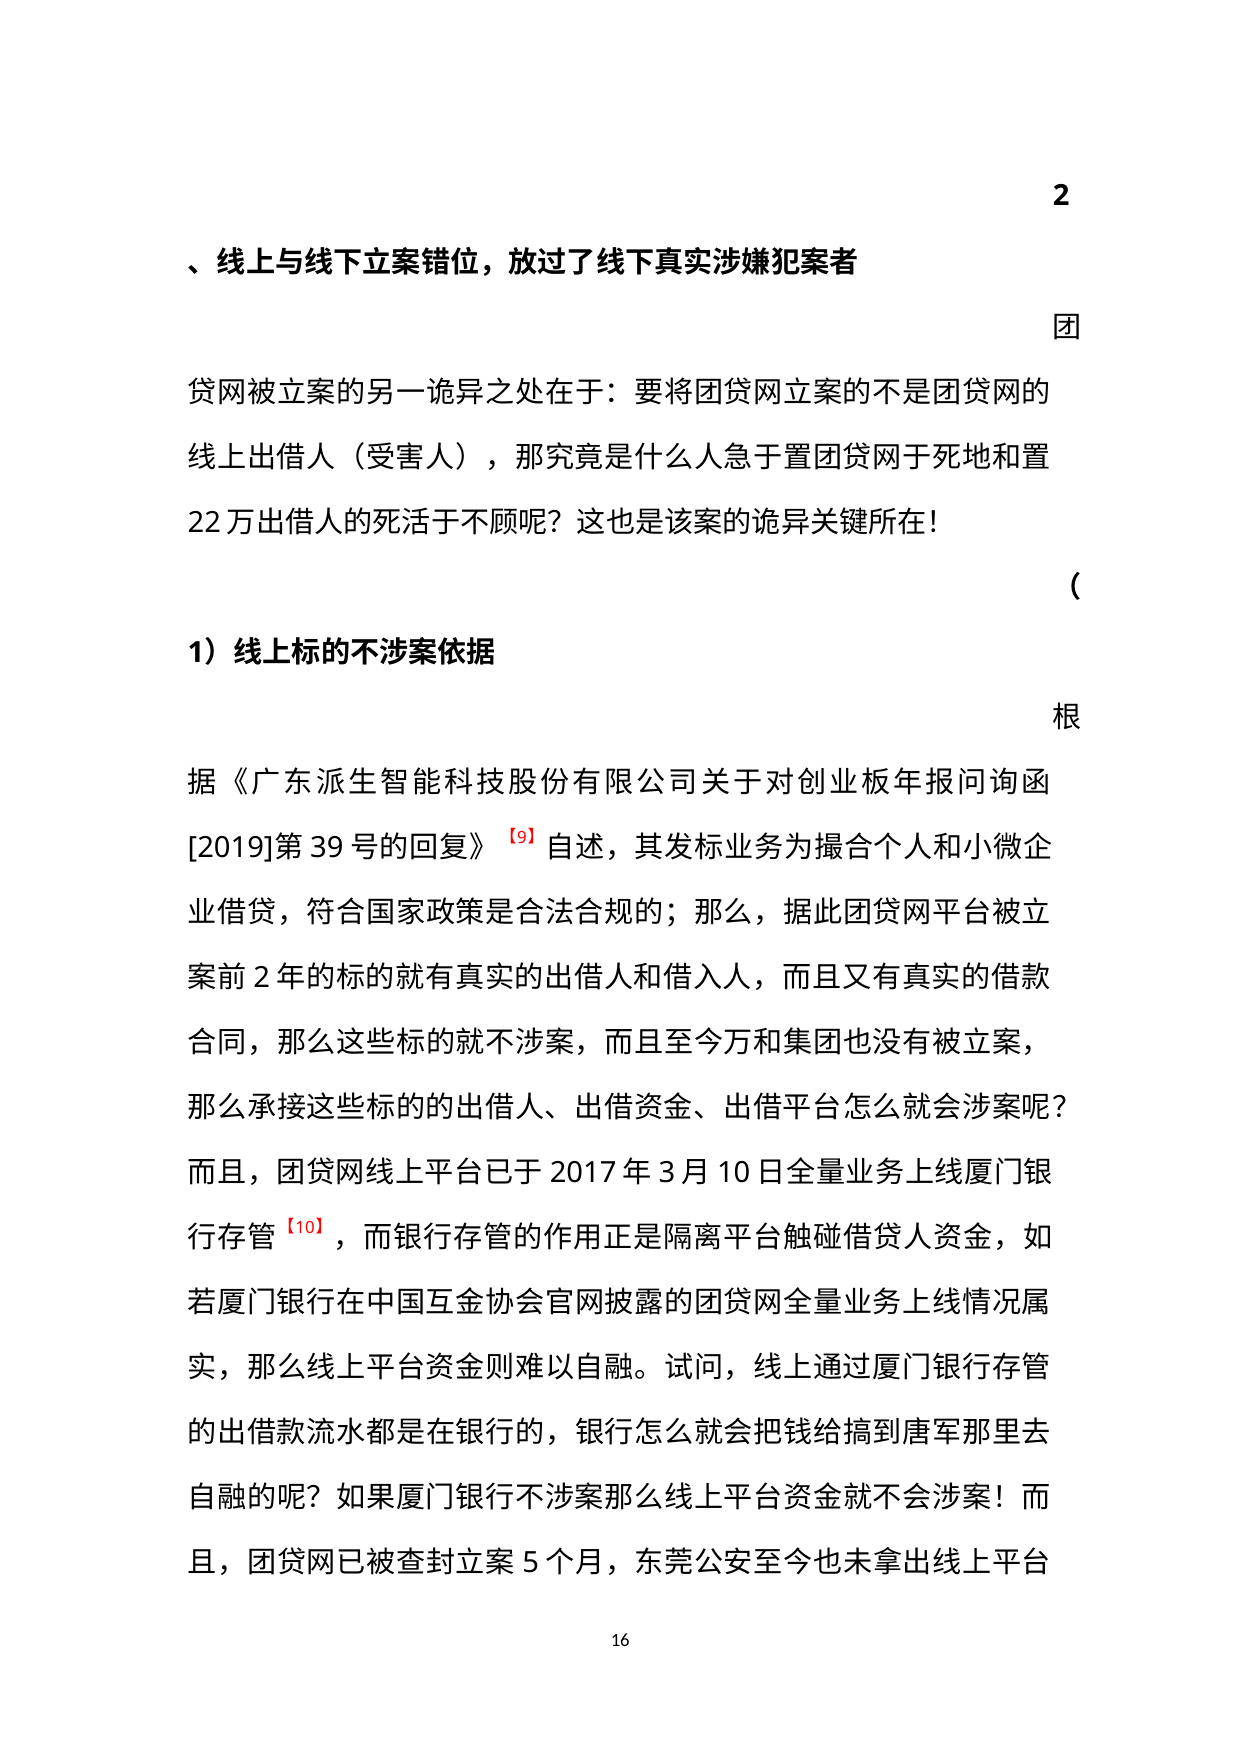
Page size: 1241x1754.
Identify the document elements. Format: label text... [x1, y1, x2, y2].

text 2、线上与线下立案错位，放过了线下真实涉嫌犯案者 [187, 162, 1053, 292]
text （1）线上标的不涉案依据 [187, 552, 1053, 682]
text 团贷网被立案的另一诡异之处在于：要将团贷网立案的不是团贷网的线上出借人（受害人），那究竟是什么人急于置团贷网于死地和置22万出借人的死活于不顾呢？这也是该案的诡异关键所在！ [187, 292, 1053, 552]
